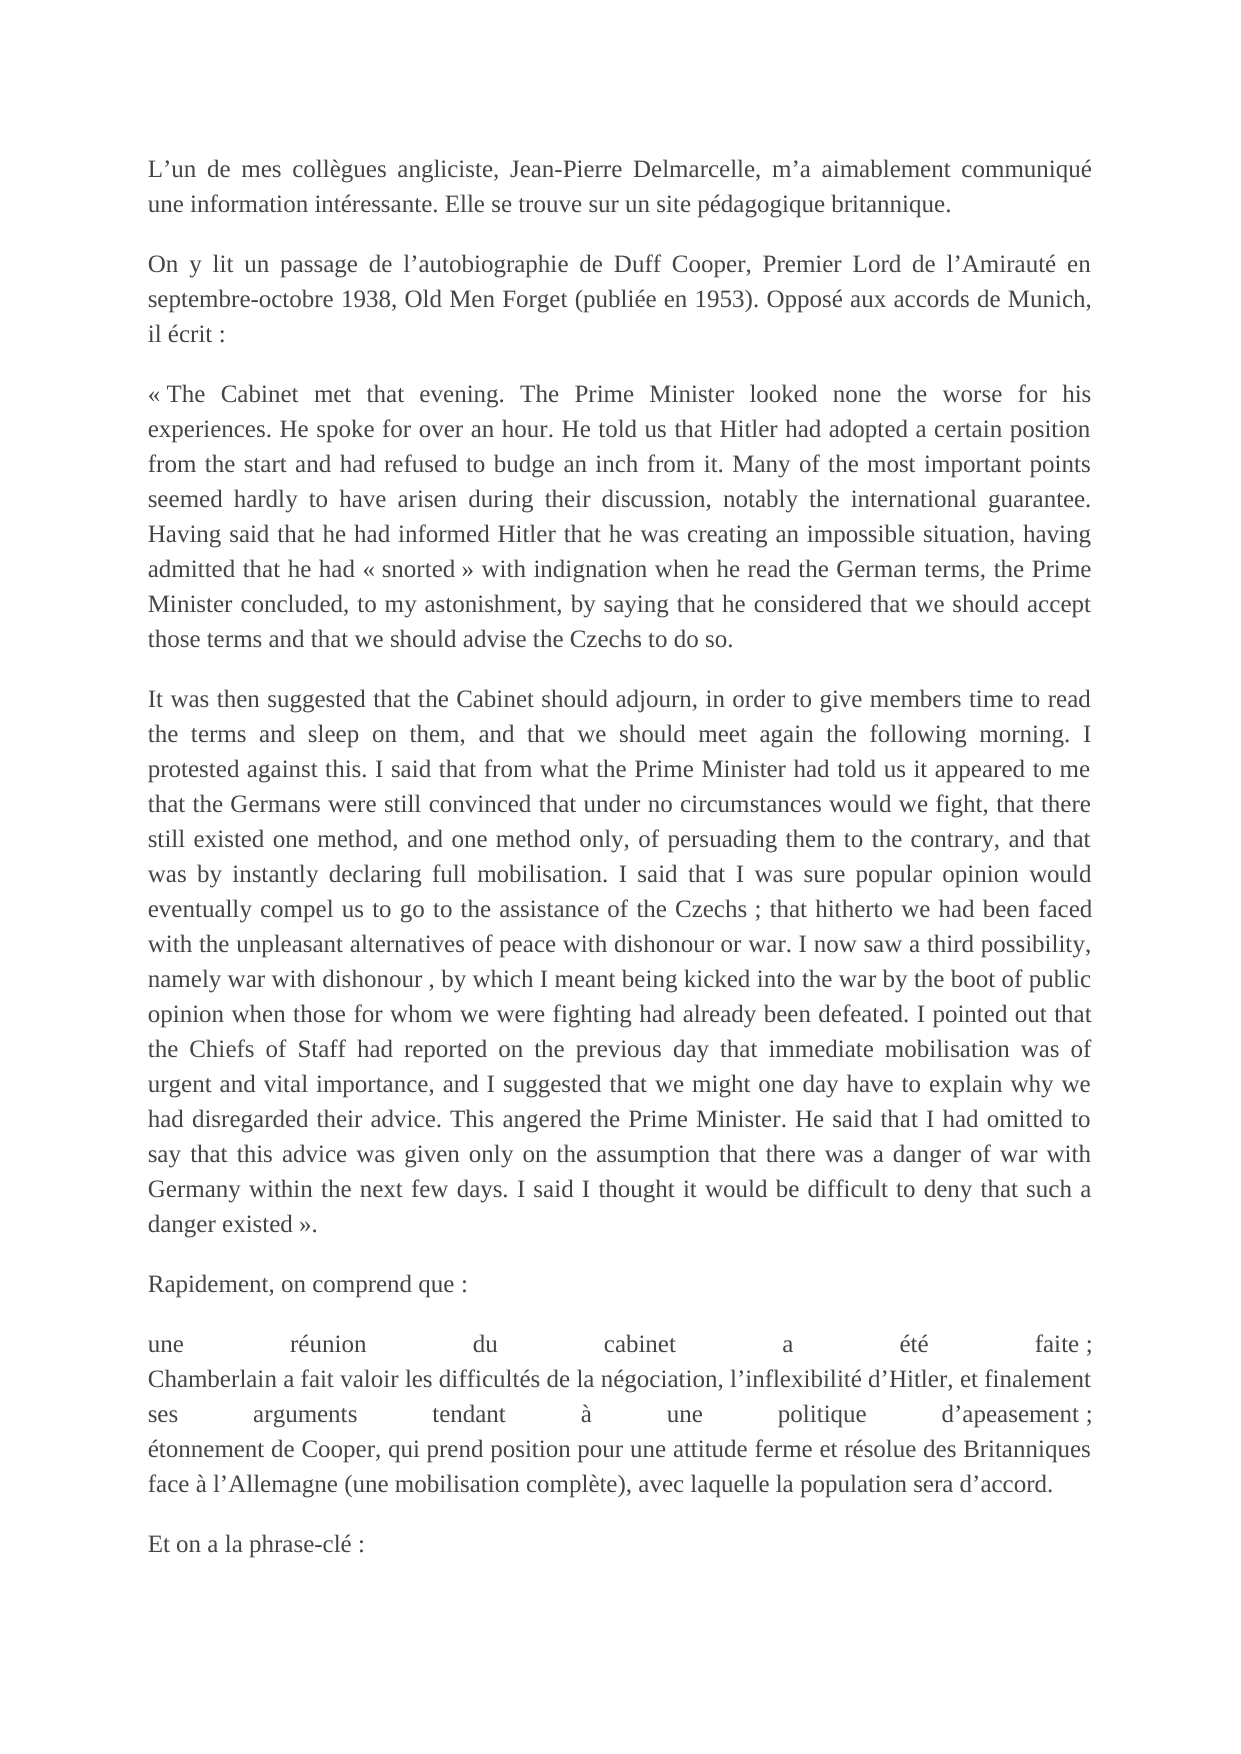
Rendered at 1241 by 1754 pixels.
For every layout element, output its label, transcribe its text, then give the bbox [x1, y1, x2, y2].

text L’un de mes collègues angliciste, Jean-Pierre Delmarcelle, m’a aimablement communiqué une information intéressante. Elle se trouve sur un site pédagogique britannique. [148, 148, 1093, 218]
text une réunion du cabinet a été faite ; Chamberlain a fait valoir les difficultés de la négociation, l’inflexibilité d’Hitler, et finalement ses arguments tendant à une politique d’apeasement ; étonnement de Cooper, qui prend position pour une attitude ferme et résolue des Britanniques face à l’Allemagne (une mobilisation complète), avec laquelle la population sera d’accord. [148, 1323, 1093, 1498]
text On y lit un passage de l’autobiographie de Duff Cooper, Premier Lord de l’Amirauté en septembre-octobre 1938, Old Men Forget (publiée en 1953). Opposé aux accords de Munich, il écrit : [148, 243, 1093, 348]
text Rapidement, on comprend que : [148, 1263, 1093, 1298]
text Et on a la phrase-clé : [148, 1523, 1093, 1558]
text « The Cabinet met that evening. The Prime Minister looked none the worse for his experiences. He spoke for over an hour. He told us that Hitler had adopted a certain position from the start and had refused to budge an inch from it. Many of the most important points seemed hardly to have arisen during their discussion, notably the international guarantee. Having said that he had informed Hitler that he was creating an impossible situation, having admitted that he had « snorted » with indignation when he read the German terms, the Prime Minister concluded, to my astonishment, by saying that he considered that we should accept those terms and that we should advise the Czechs to do so. [148, 373, 1093, 653]
text It was then suggested that the Cabinet should adjourn, in order to give members time to read the terms and sleep on them, and that we should meet again the following morning. I protested against this. I said that from what the Prime Minister had told us it appeared to me that the Germans were still convinced that under no circumstances would we fight, that there still existed one method, and one method only, of persuading them to the contrary, and that was by instantly declaring full mobilisation. I said that I was sure popular opinion would eventually compel us to go to the assistance of the Czechs ; that hitherto we had been faced with the unpleasant alternatives of peace with dishonour or war. I now saw a third possibility, namely war with dishonour , by which I meant being kicked into the war by the boot of public opinion when those for whom we were fighting had already been defeated. I pointed out that the Chiefs of Staff had reported on the previous day that immediate mobilisation was of urgent and vital importance, and I suggested that we might one day have to explain why we had disregarded their advice. This angered the Prime Minister. He said that I had omitted to say that this advice was given only on the assumption that there was a danger of war with Germany within the next few days. I said I thought it would be difficult to deny that such a danger existed ». [148, 678, 1093, 1238]
